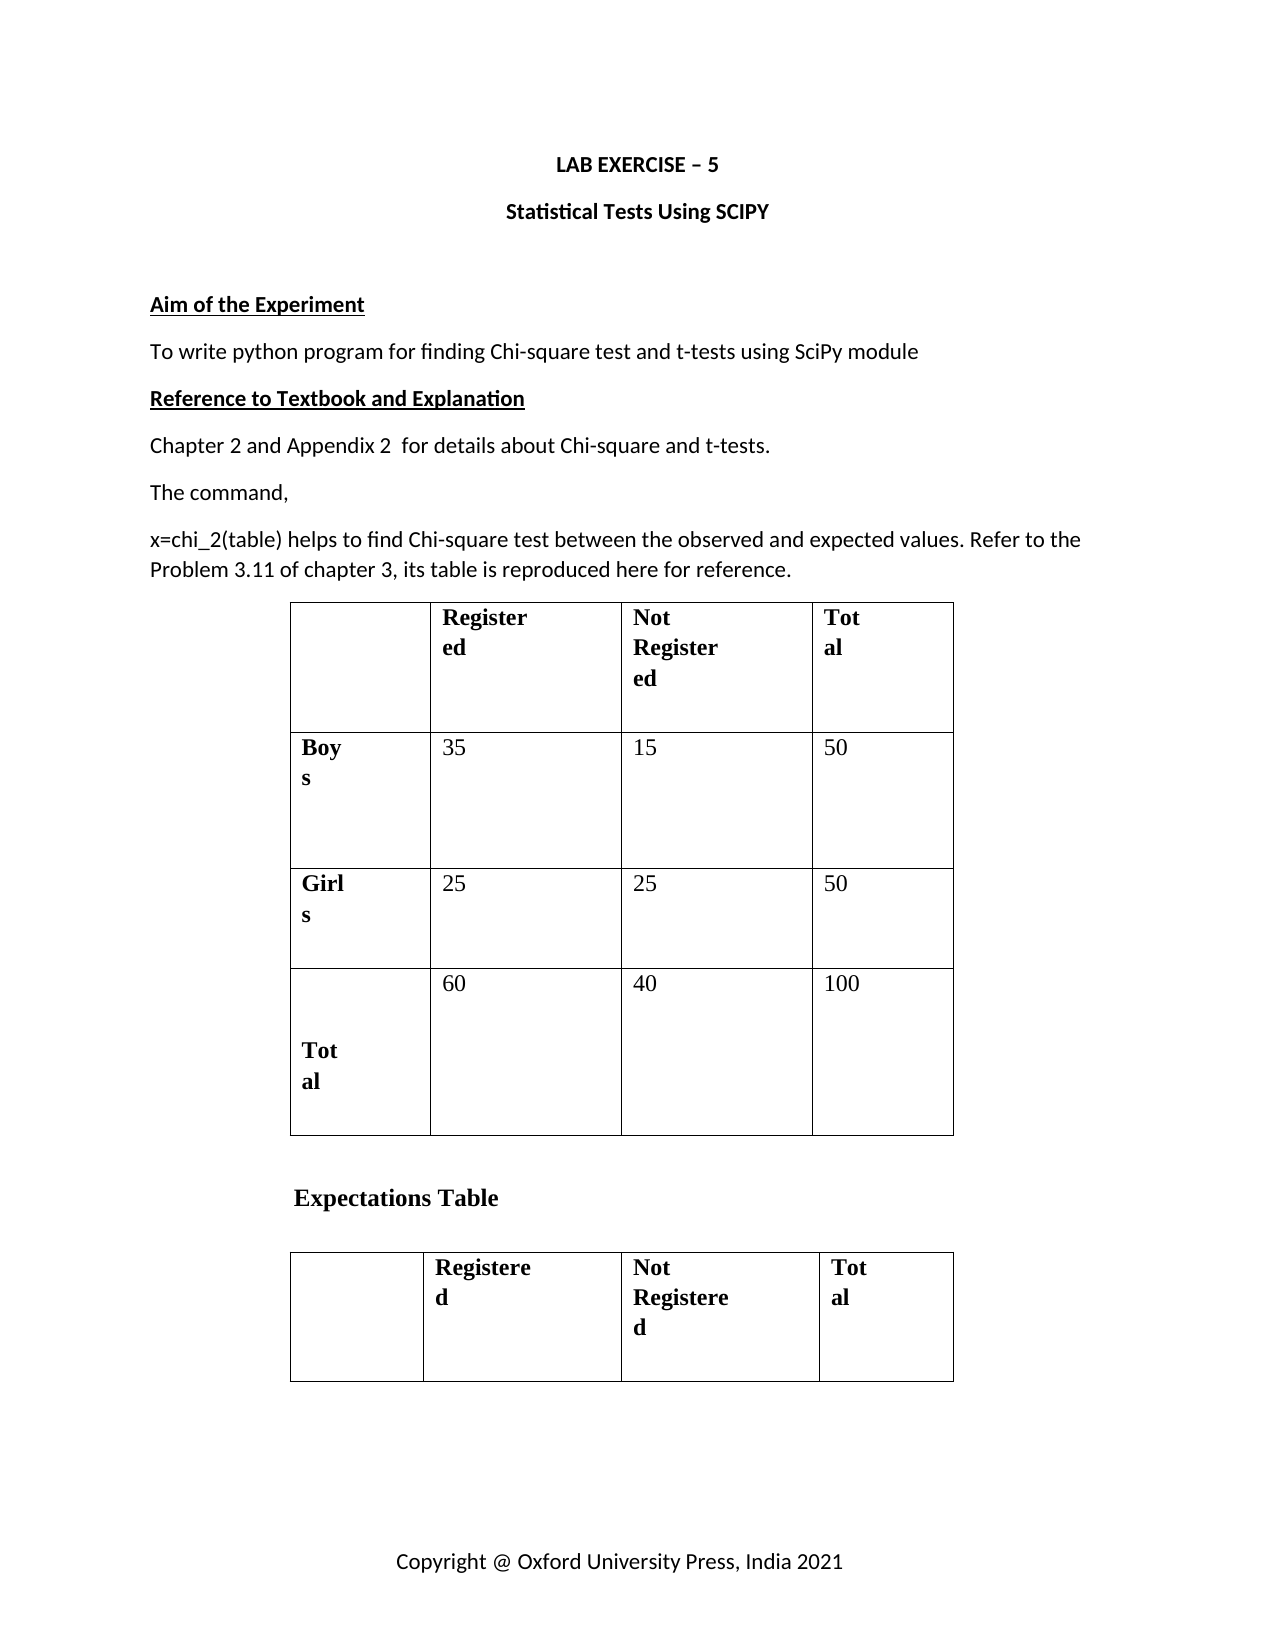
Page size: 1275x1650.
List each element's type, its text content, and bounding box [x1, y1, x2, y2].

table_header [291, 1253, 423, 1381]
table_cell 100 [813, 969, 953, 1135]
table_header Total [820, 1253, 953, 1381]
table_cell 60 [431, 969, 621, 1135]
text Chapter 2 and Appendix 2 for details about Chi-square and t-tests. [150, 431, 1125, 459]
table_cell 50 [813, 733, 953, 868]
table_header Not Registered [622, 1253, 819, 1381]
table_cell 35 [431, 733, 621, 868]
table_header Registered [431, 603, 621, 732]
text Expectations Table [150, 1183, 1050, 1211]
table_header Not Registered [622, 603, 812, 732]
table_header [291, 603, 430, 732]
table_cell Total [291, 969, 430, 1135]
text Reference to Textbook and Explanation [150, 384, 1125, 412]
text LAB EXERCISE – 5 [150, 150, 1125, 178]
table_cell 25 [431, 869, 621, 968]
text x=chi_2(table) helps to find Chi-square test between the observed and expected values. Refer to the Problem 3.11 of chapter 3, its table is reproduced here for reference. [150, 525, 1125, 583]
table_cell Girls [291, 869, 430, 968]
text The command, [150, 478, 1125, 506]
table_header Total [813, 603, 953, 732]
table_header Registered [424, 1253, 621, 1381]
table_cell 25 [622, 869, 812, 968]
text Aim of the Experiment [150, 291, 1125, 319]
table_cell 15 [622, 733, 812, 868]
text Statistical Tests Using SCIPY [150, 197, 1125, 225]
table_cell 50 [813, 869, 953, 968]
table_cell Boys [291, 733, 430, 868]
text To write python program for finding Chi-square test and t-tests using SciPy module [150, 337, 1125, 366]
table_cell 40 [622, 969, 812, 1135]
